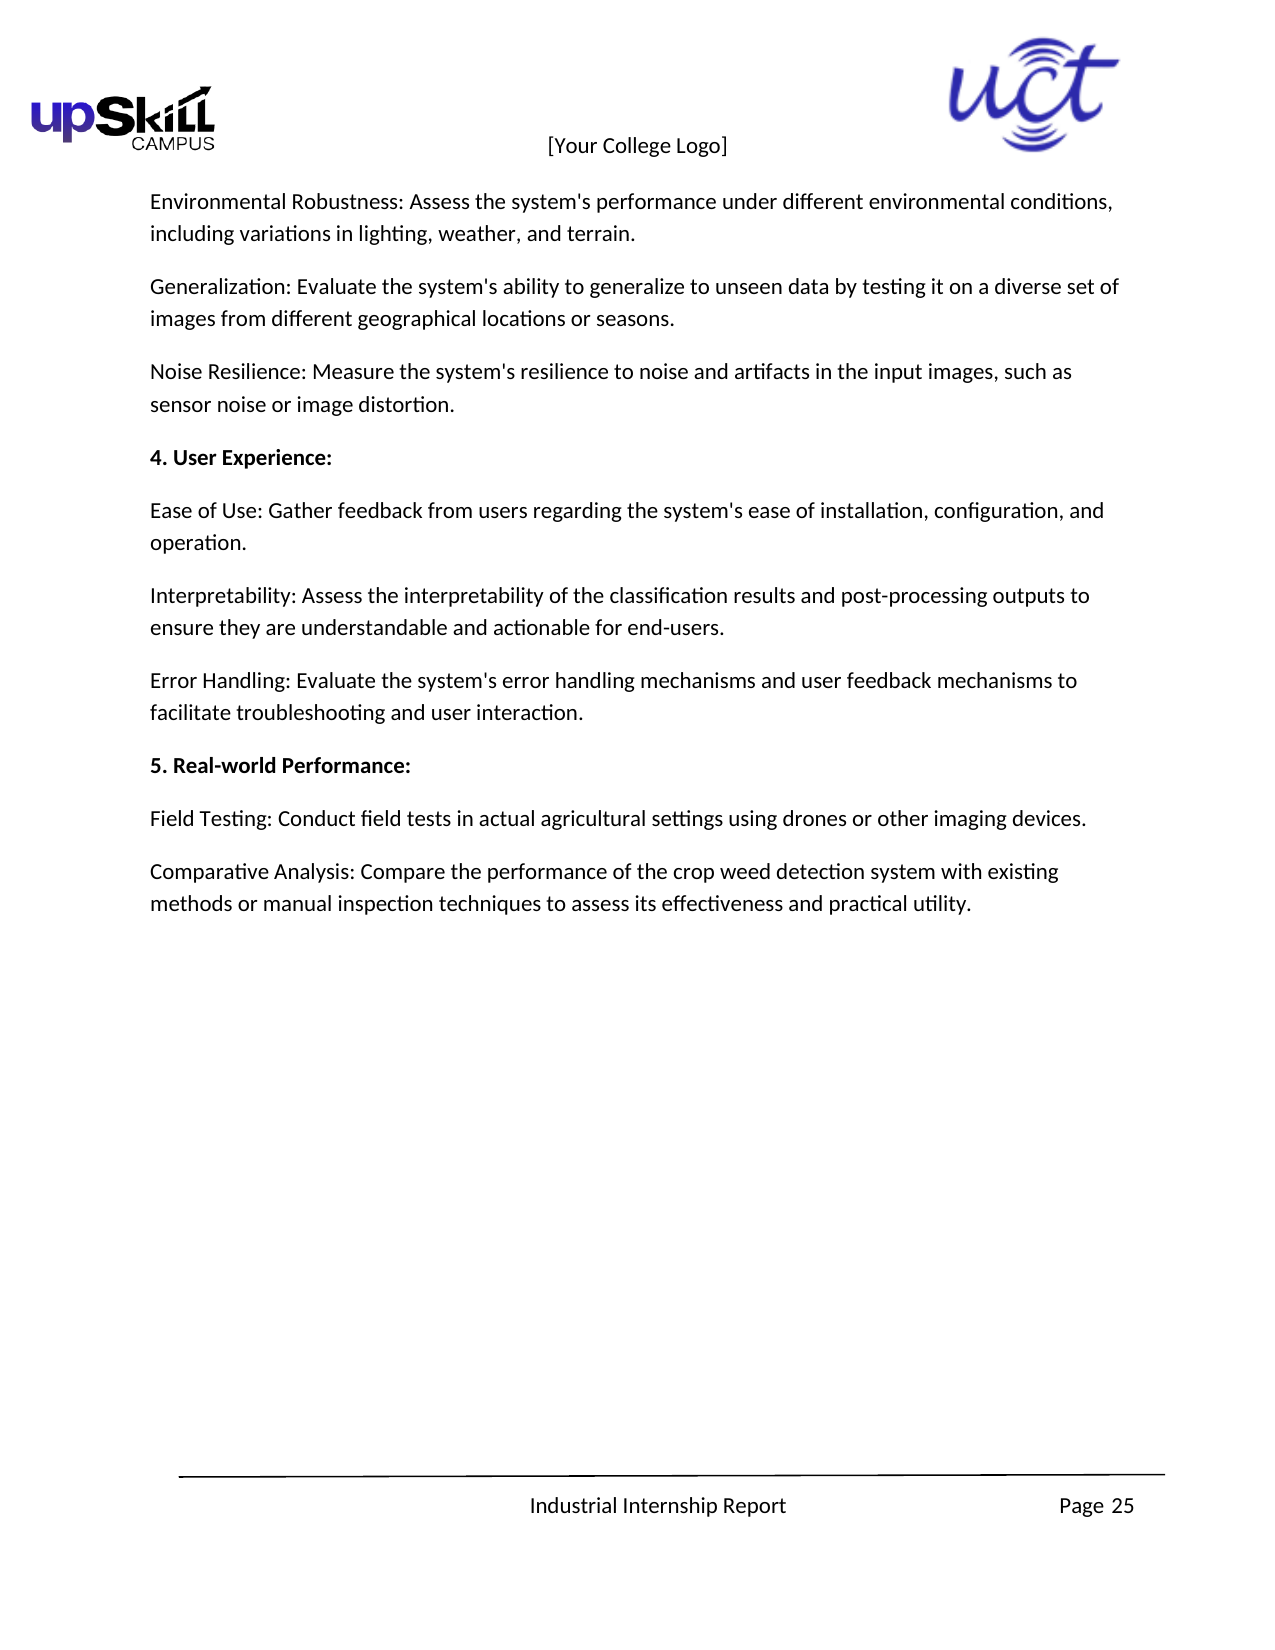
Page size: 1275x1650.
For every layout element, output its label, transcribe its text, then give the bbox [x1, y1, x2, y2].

text Generalization: Evaluate the system's ability to generalize to unseen data by testing it on a diverse set of images from different geographical locations or seasons. [150, 272, 1134, 332]
text Interpretability: Assess the interpretability of the classification results and post-processing outputs to ensure they are understandable and actionable for end-users. [150, 581, 1134, 641]
text Environmental Robustness: Assess the system's performance under different environmental conditions, including variations in lighting, weather, and terrain. [150, 187, 1134, 247]
text Noise Resilience: Measure the system's resilience to noise and artifacts in the input images, such as sensor noise or image distortion. [150, 357, 1134, 418]
text Ease of Use: Gather feedback from users regarding the system's ease of installation, configuration, and operation. [150, 496, 1134, 556]
text Field Testing: Conduct field tests in actual agricultural settings using drones or other imaging devices. [150, 804, 1134, 832]
picture [0, 73, 246, 154]
text 5. Real-world Performance: [150, 751, 1134, 779]
text Error Handling: Evaluate the system's error handling mechanisms and user feedback mechanisms to facilitate troubleshooting and user interaction. [150, 666, 1134, 726]
text 4. User Experience: [150, 443, 1134, 471]
text Comparative Analysis: Compare the performance of the crop weed detection system with existing methods or manual inspection techniques to assess its effectiveness and practical utility. [150, 857, 1134, 918]
picture [946, 28, 1125, 154]
